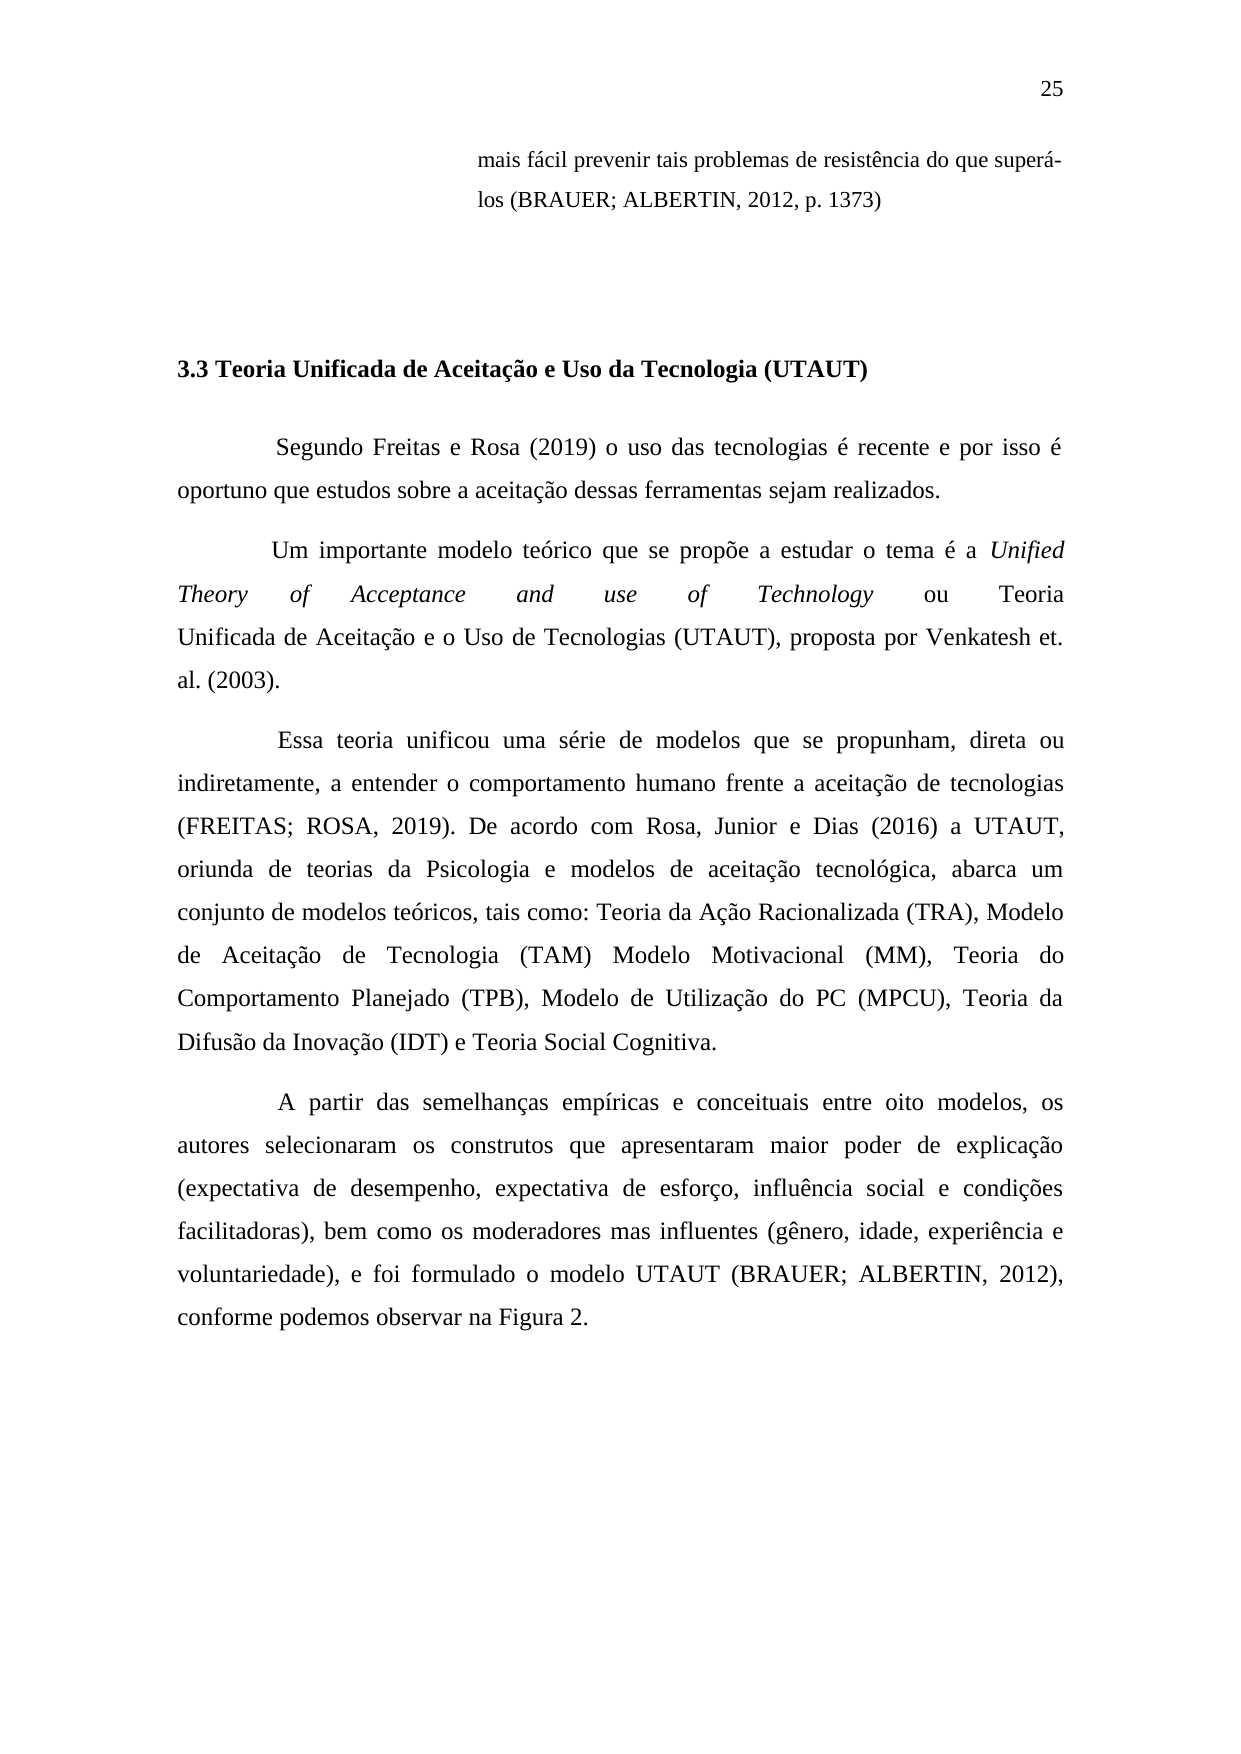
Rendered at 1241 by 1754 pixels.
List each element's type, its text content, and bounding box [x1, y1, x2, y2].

text Um importante modelo teórico que se propõe a estudar o tema é a Unified Theory of Acceptance and use of Technology ou Teoria Unificada de Aceitação e o Uso de Tecnologias (UTAUT), proposta por Venkatesh et. al. (2003). [177, 536, 1064, 694]
text Segundo Freitas e Rosa (2019) o uso das tecnologias é recente e por isso é oportuno que estudos sobre a aceitação dessas ferramentas sejam realizados. [177, 432, 1063, 504]
text mais fácil prevenir tais problemas de resistência do que superá- los (BRAUER; ALBERTIN, 2012, p. 1373) [477, 146, 1064, 212]
text A partir das semelhanças empíricas e conceituais entre oito modelos, os autores selecionaram os construtos que apresentaram maior poder de explicação (expectativa de desempenho, expectativa de esforço, influência social e condições facilitadoras), bem como os moderadores mas influentes (gênero, idade, experiência e voluntariedade), e foi formulado o modelo UTAUT (BRAUER; ALBERTIN, 2012), conforme podemos observar na Figura 2. [177, 1087, 1064, 1331]
text Essa teoria unificou uma série de modelos que se propunham, direta ou indiretamente, a entender o comportamento humano frente a aceitação de tecnologias (FREITAS; ROSA, 2019). De acordo com Rosa, Junior e Dias (2016) a UTAUT, oriunda de teorias da Psicologia e modelos de aceitação tecnológica, abarca um conjunto de modelos teóricos, tais como: Teoria da Ação Racionalizada (TRA), Modelo de Aceitação de Tecnologia (TAM) Modelo Motivacional (MM), Teoria do Comportamento Planejado (TPB), Modelo de Utilização do PC (MPCU), Teoria da Difusão da Inovação (IDT) e Teoria Social Cognitiva. [177, 725, 1064, 1055]
subtitle Teoria Unificada de Aceitação e Uso da Tecnologia (UTAUT) [177, 354, 1169, 383]
